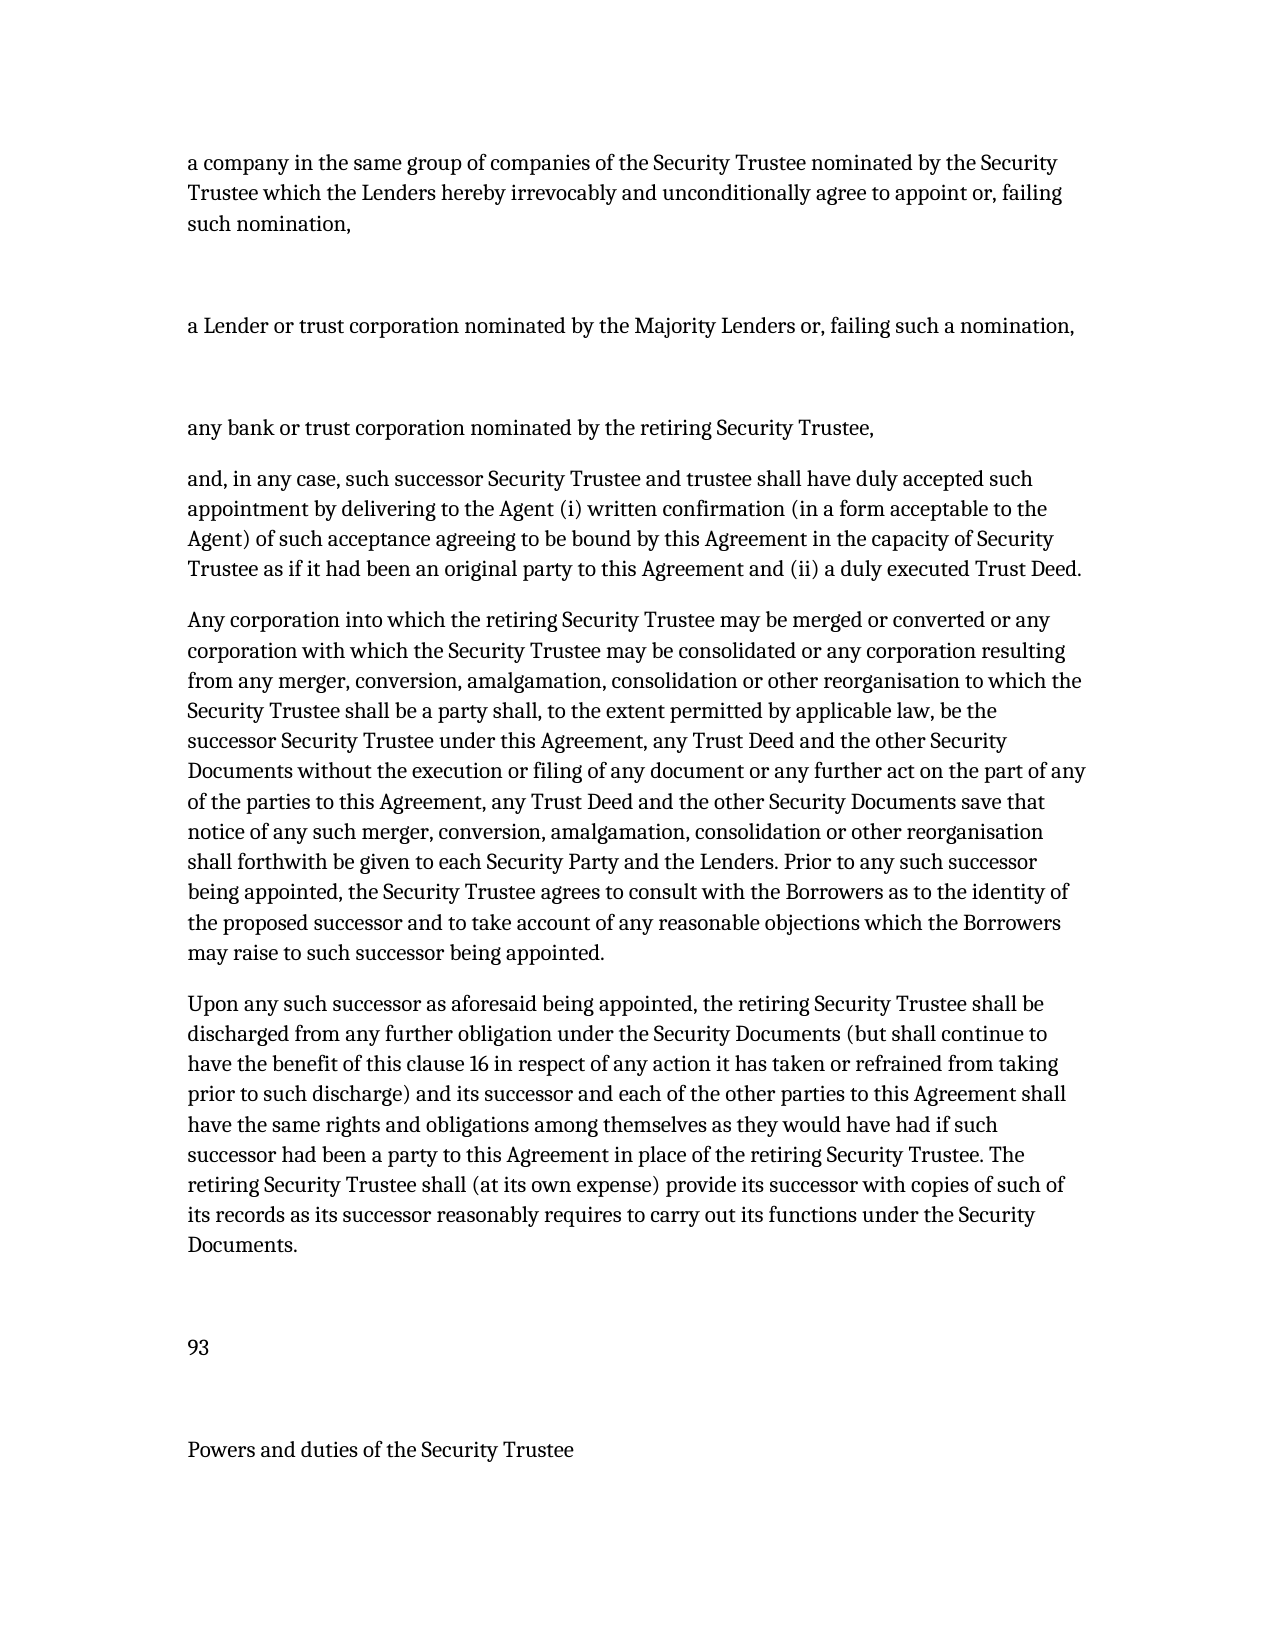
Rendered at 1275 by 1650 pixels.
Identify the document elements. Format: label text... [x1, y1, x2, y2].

text a Lender or trust corporation nominated by the Majority Lenders or, failing such a nomination, [187, 312, 1087, 339]
text Upon any such successor as aforesaid being appointed, the retiring Security Trustee shall be discharged from any further obligation under the Security Documents (but shall continue to have the benefit of this clause 16 in respect of any action it has taken or refrained from taking prior to such discharge) and its successor and each of the other parties to this Agreement shall have the same rights and obligations among themselves as they would have had if such successor had been a party to this Agreement in place of the retiring Security Trustee. The retiring Security Trustee shall (at its own expense) provide its successor with copies of such of its records as its successor reasonably requires to carry out its functions under the Security Documents. [187, 991, 1087, 1259]
text 93 [187, 1334, 1087, 1361]
text a company in the same group of companies of the Security Trustee nominated by the Security Trustee which the Lenders hereby irrevocably and unconditionally agree to appoint or, failing such nomination, [187, 150, 1087, 237]
text any bank or trust corporation nominated by the retiring Security Trustee, [187, 414, 1087, 441]
text Any corporation into which the retiring Security Trustee may be merged or converted or any corporation with which the Security Trustee may be consolidated or any corporation resulting from any merger, conversion, amalgamation, consolidation or other reorganisation to which the Security Trustee shall be a party shall, to the extent permitted by applicable law, be the successor Security Trustee under this Agreement, any Trust Deed and the other Security Documents without the execution or filing of any document or any further act on the part of any of the parties to this Agreement, any Trust Deed and the other Security Documents save that notice of any such merger, conversion, amalgamation, consolidation or other reorganisation shall forthwith be given to each Security Party and the Lenders. Prior to any such successor being appointed, the Security Trustee agrees to consult with the Borrowers as to the identity of the proposed successor and to take account of any reasonable objections which the Borrowers may raise to such successor being appointed. [187, 607, 1087, 966]
text and, in any case, such successor Security Trustee and trustee shall have duly accepted such appointment by delivering to the Agent (i) written confirmation (in a form acceptable to the Agent) of such acceptance agreeing to be bound by this Agreement in the capacity of Security Trustee as if it had been an original party to this Agreement and (ii) a duly executed Trust Deed. [187, 466, 1087, 583]
text Powers and duties of the Security Trustee [187, 1436, 1087, 1463]
